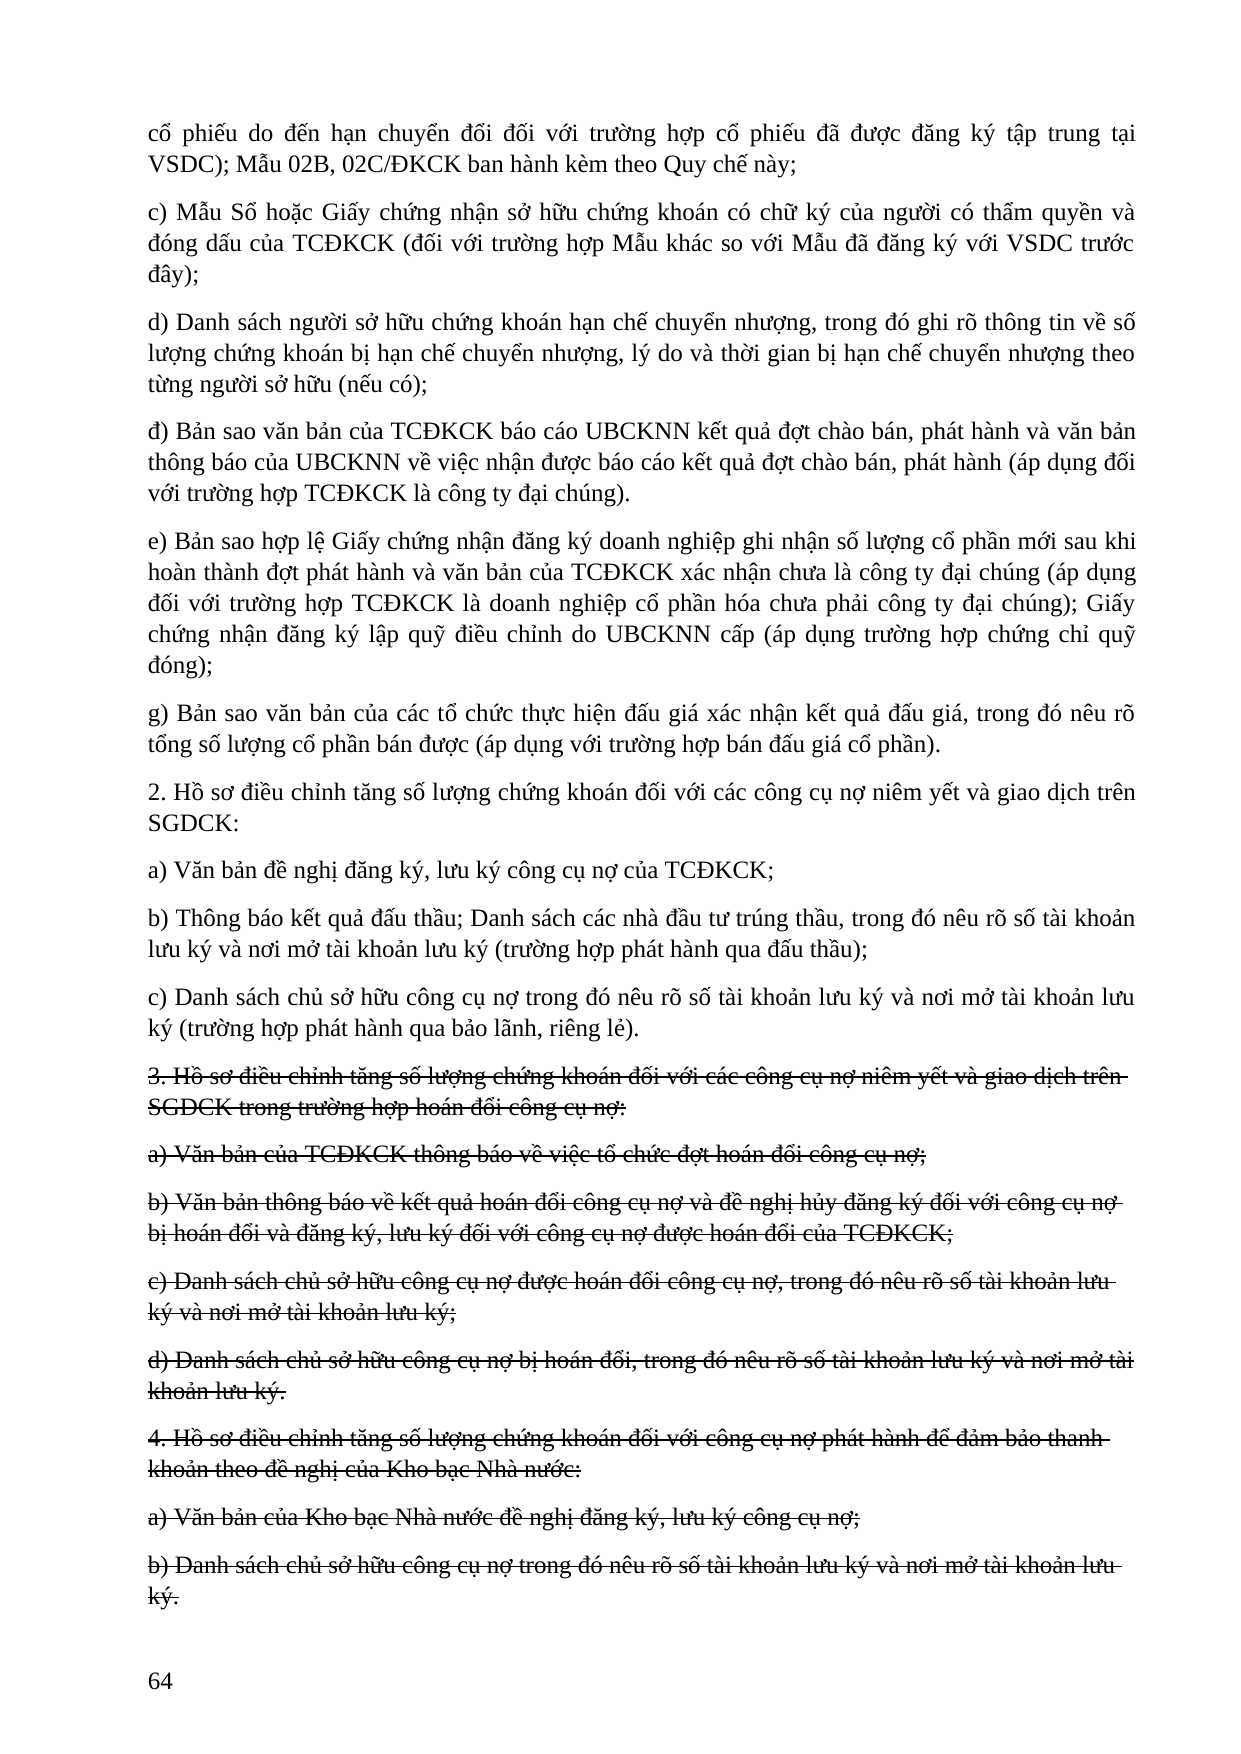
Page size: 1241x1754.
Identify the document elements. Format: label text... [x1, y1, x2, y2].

text 2. Hồ sơ điều chỉnh tăng số lượng chứng khoán đối với các công cụ nợ niêm yết và giao dịch trên SGDCK: [148, 777, 1137, 837]
text a) Văn bản của TCĐKCK thông báo về việc tổ chức đợt hoán đổi công cụ nợ; [148, 1139, 1137, 1168]
text b) Danh sách chủ sở hữu công cụ nợ trong đó nêu rõ số tài khoản lưu ký và nơi mở tài khoản lưu ký. [148, 1550, 1137, 1610]
text d) Danh sách chủ sở hữu công cụ nợ bị hoán đổi, trong đó nêu rõ số tài khoản lưu ký và nơi mở tài khoản lưu ký. [148, 1345, 1137, 1404]
text a) Văn bản đề nghị đăng ký, lưu ký công cụ nợ của TCĐKCK; [148, 856, 1137, 884]
text a) Văn bản của Kho bạc Nhà nước đề nghị đăng ký, lưu ký công cụ nợ; [148, 1502, 1137, 1531]
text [148, 118, 1137, 178]
text c) Danh sách chủ sở hữu công cụ nợ trong đó nêu rõ số tài khoản lưu ký và nơi mở tài khoản lưu ký (trường hợp phát hành qua bảo lãnh, riêng lẻ). [148, 982, 1137, 1042]
text 4. Hồ sơ điều chỉnh tăng số lượng chứng khoán đối với công cụ nợ phát hành để đảm bảo thanh khoản theo đề nghị của Kho bạc Nhà nước: [148, 1423, 1137, 1483]
text d) Danh sách người sở hữu chứng khoán hạn chế chuyển nhượng, trong đó ghi rõ thông tin về số lượng chứng khoán bị hạn chế chuyển nhượng, lý do và thời gian bị hạn chế chuyển nhượng theo từng người sở hữu (nếu có); [148, 307, 1137, 397]
text e) Bản sao hợp lệ Giấy chứng nhận đăng ký doanh nghiệp ghi nhận số lượng cổ phần mới sau khi hoàn thành đợt phát hành và văn bản của TCĐKCK xác nhận chưa là công ty đại chúng (áp dụng đối với trường hợp TCĐKCK là doanh nghiệp cổ phần hóa chưa phải công ty đại chúng); Giấy chứng nhận đăng ký lập quỹ điều chỉnh do UBCKNN cấp (áp dụng trường hợp chứng chỉ quỹ đóng); [148, 526, 1137, 679]
text g) Bản sao văn bản của các tổ chức thực hiện đấu giá xác nhận kết quả đấu giá, trong đó nêu rõ tổng số lượng cổ phần bán được (áp dụng với trường hợp bán đấu giá cổ phần). [148, 698, 1137, 758]
text đ) Bản sao văn bản của TCĐKCK báo cáo UBCKNN kết quả đợt chào bán, phát hành và văn bản thông báo của UBCKNN về việc nhận được báo cáo kết quả đợt chào bán, phát hành (áp dụng đối với trường hợp TCĐKCK là công ty đại chúng). [148, 416, 1137, 507]
text b) Văn bản thông báo về kết quả hoán đổi công cụ nợ và đề nghị hủy đăng ký đối với công cụ nợ bị hoán đổi và đăng ký, lưu ký đối với công cụ nợ được hoán đổi của TCĐKCK; [148, 1187, 1137, 1247]
text c) Danh sách chủ sở hữu công cụ nợ được hoán đổi công cụ nợ, trong đó nêu rõ số tài khoản lưu ký và nơi mở tài khoản lưu ký; [148, 1266, 1137, 1326]
text b) Thông báo kết quả đấu thầu; Danh sách các nhà đầu tư trúng thầu, trong đó nêu rõ số tài khoản lưu ký và nơi mở tài khoản lưu ký (trường hợp phát hành qua đấu thầu); [148, 903, 1137, 963]
text 3. Hồ sơ điều chỉnh tăng số lượng chứng khoán đối với các công cụ nợ niêm yết và giao dịch trên SGDCK trong trường hợp hoán đổi công cụ nợ: [148, 1061, 1137, 1121]
text c) Mẫu Sổ hoặc Giấy chứng nhận sở hữu chứng khoán có chữ ký của người có thẩm quyền và đóng dấu của TCĐKCK (đối với trường hợp Mẫu khác so với Mẫu đã đăng ký với VSDC trước đây); [148, 197, 1137, 288]
